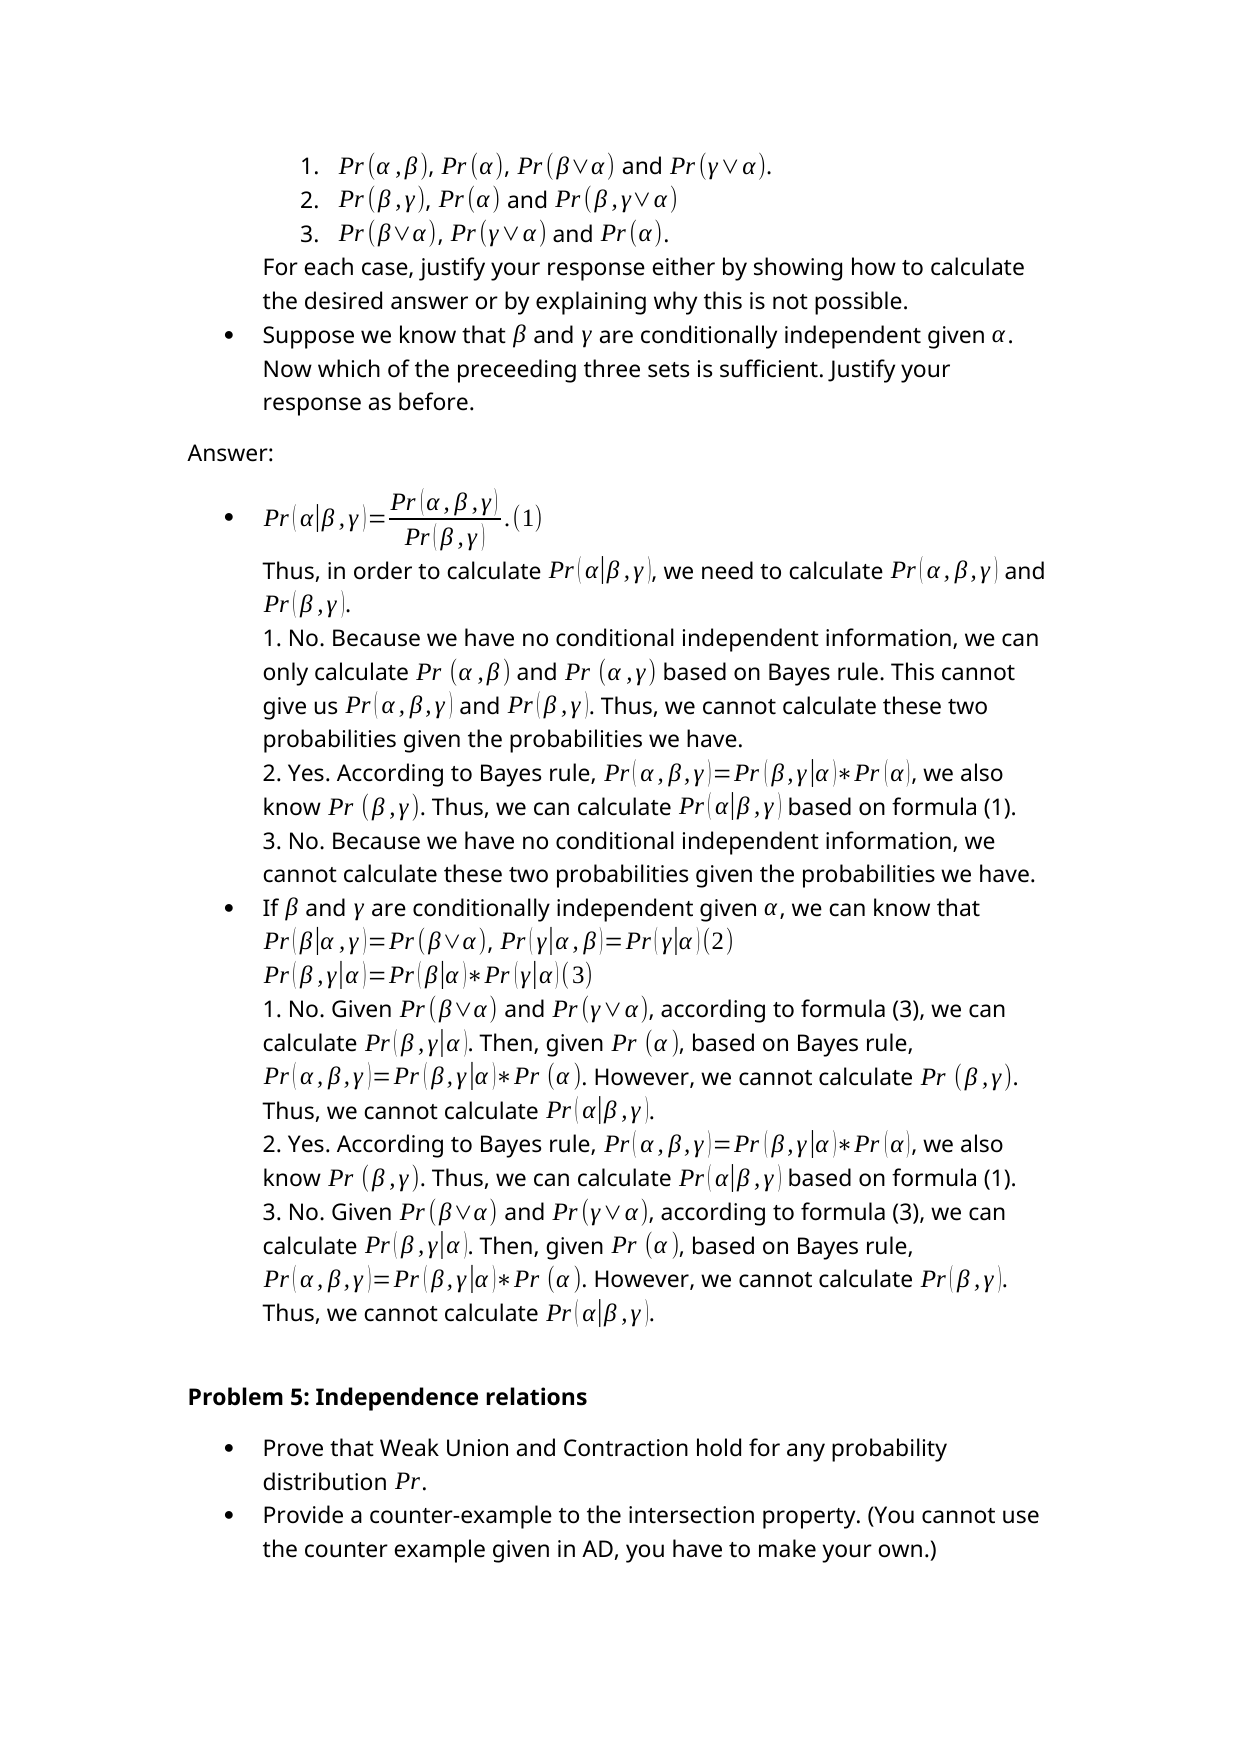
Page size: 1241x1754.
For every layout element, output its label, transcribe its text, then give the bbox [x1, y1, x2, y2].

list , and . [300, 217, 1053, 249]
list 2. Yes. According to Bayes rule, , we also know . Thus, we can calculate based on formula (1). [262, 757, 1053, 822]
list 2. Yes. According to Bayes rule, , we also know . Thus, we can calculate based on formula (1). [262, 1128, 1053, 1193]
list Prove that Weak Union and Contraction hold for any probability distribution . [225, 1432, 1053, 1497]
list Suppose we know that and are conditionally independent given . Now which of the preceeding three sets is sufficient. Justify your response as before. [225, 319, 1053, 417]
list , and [300, 184, 1053, 215]
list Thus, in order to calculate , we need to calculate and . [262, 554, 1053, 619]
text Answer: [187, 437, 1053, 468]
list Provide a counter-example to the intersection property. (You cannot use the counter example given in AD, you have to make your own.) [225, 1499, 1053, 1564]
list 3. No. Because we have no conditional independent information, we cannot calculate these two probabilities given the probabilities we have. [262, 824, 1053, 889]
list 1. No. Given and , according to formula (3), we can calculate . Then, given , based on Bayes rule, . However, we cannot calculate . Thus, we cannot calculate . [262, 993, 1053, 1126]
list If and are conditionally independent given , we can know that , [225, 892, 1053, 957]
list For each case, justify your response either by showing how to calculate the desired answer or by explaining why this is not possible. [262, 251, 1053, 316]
list 1. No. Because we have no conditional independent information, we can only calculate and based on Bayes rule. This cannot give us and . Thus, we cannot calculate these two probabilities given the probabilities we have. [262, 622, 1053, 754]
list 3. No. Given and , according to formula (3), we can calculate . Then, given , based on Bayes rule, . However, we cannot calculate . Thus, we cannot calculate . [262, 1196, 1053, 1328]
text Problem 5: Independence relations [187, 1381, 1053, 1412]
list , , and . [300, 150, 1053, 181]
